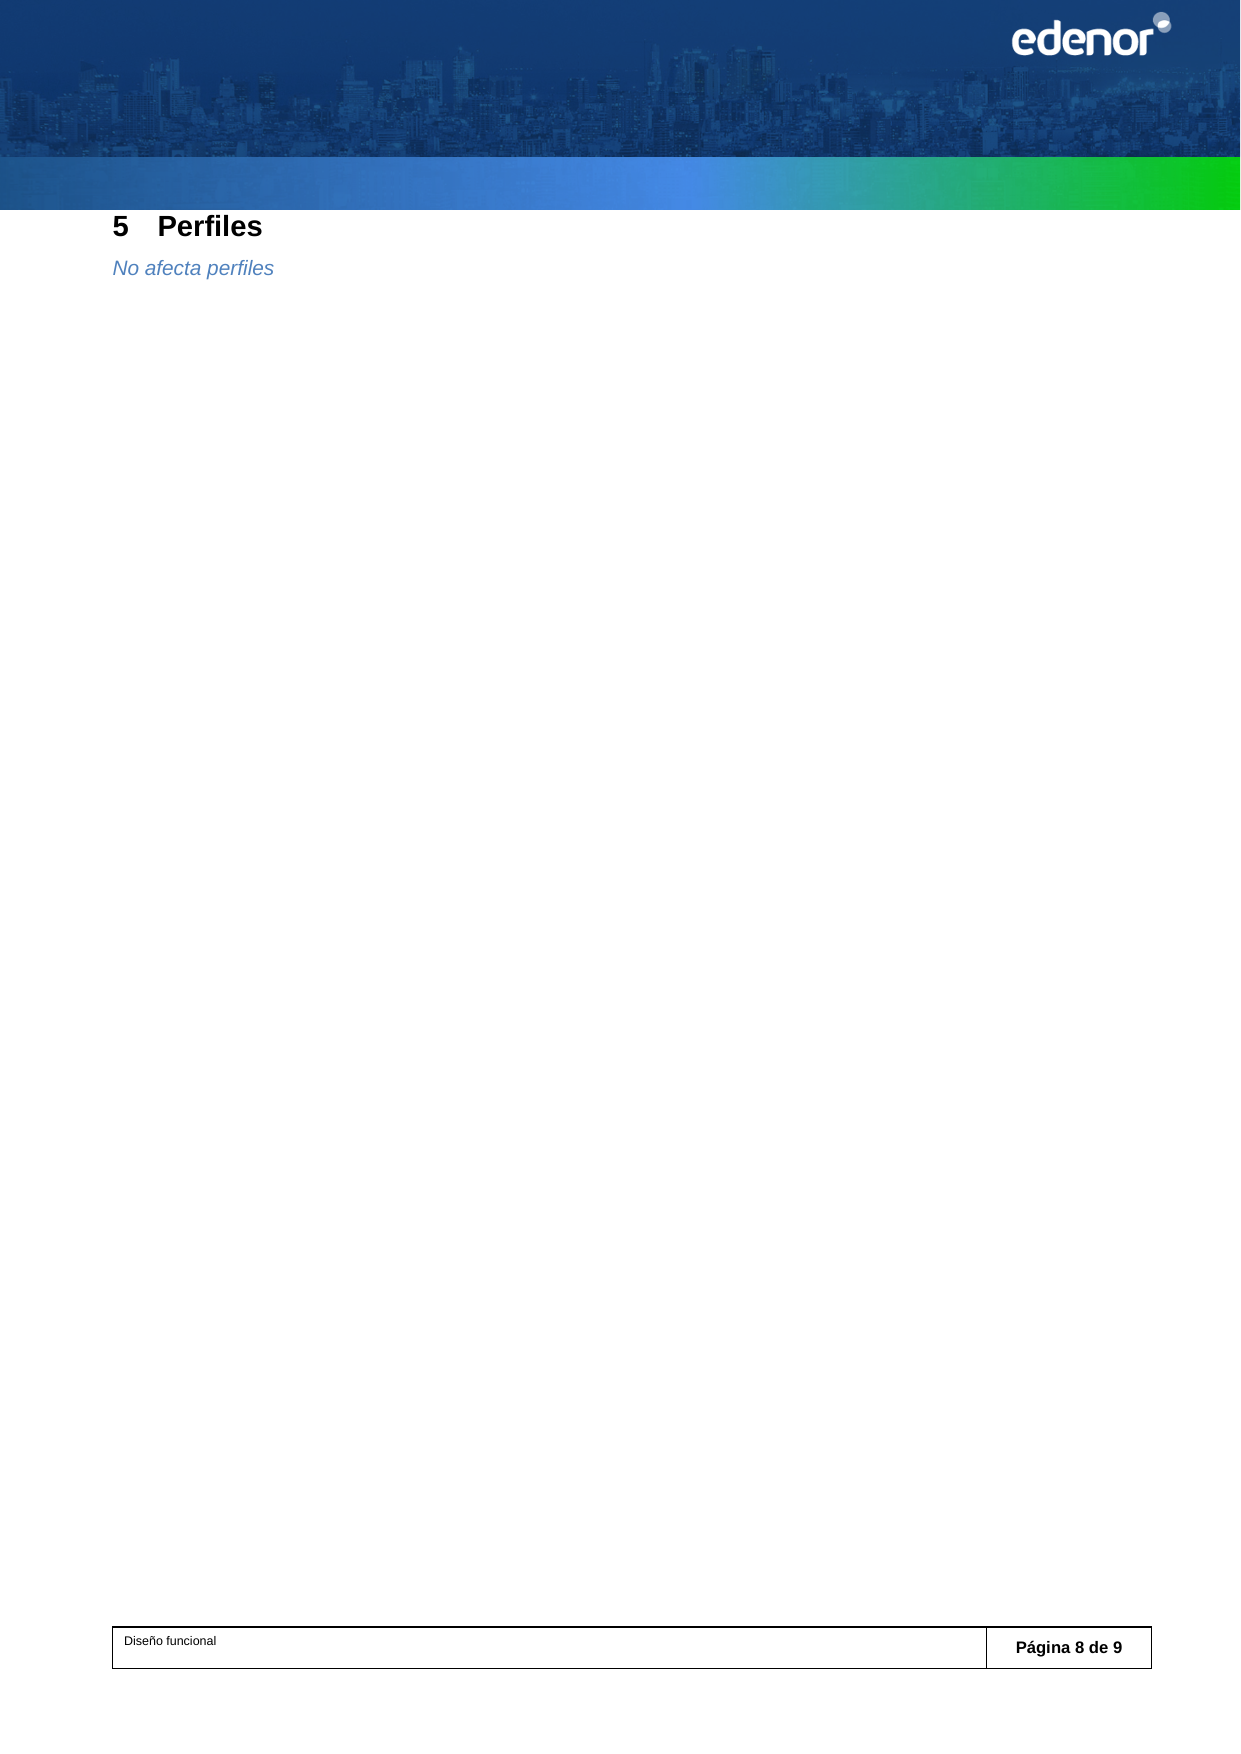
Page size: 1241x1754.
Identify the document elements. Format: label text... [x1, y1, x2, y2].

subtitle Perfiles [112, 151, 1152, 243]
picture [0, 0, 1241, 210]
text No afecta perfiles [112, 255, 1152, 279]
